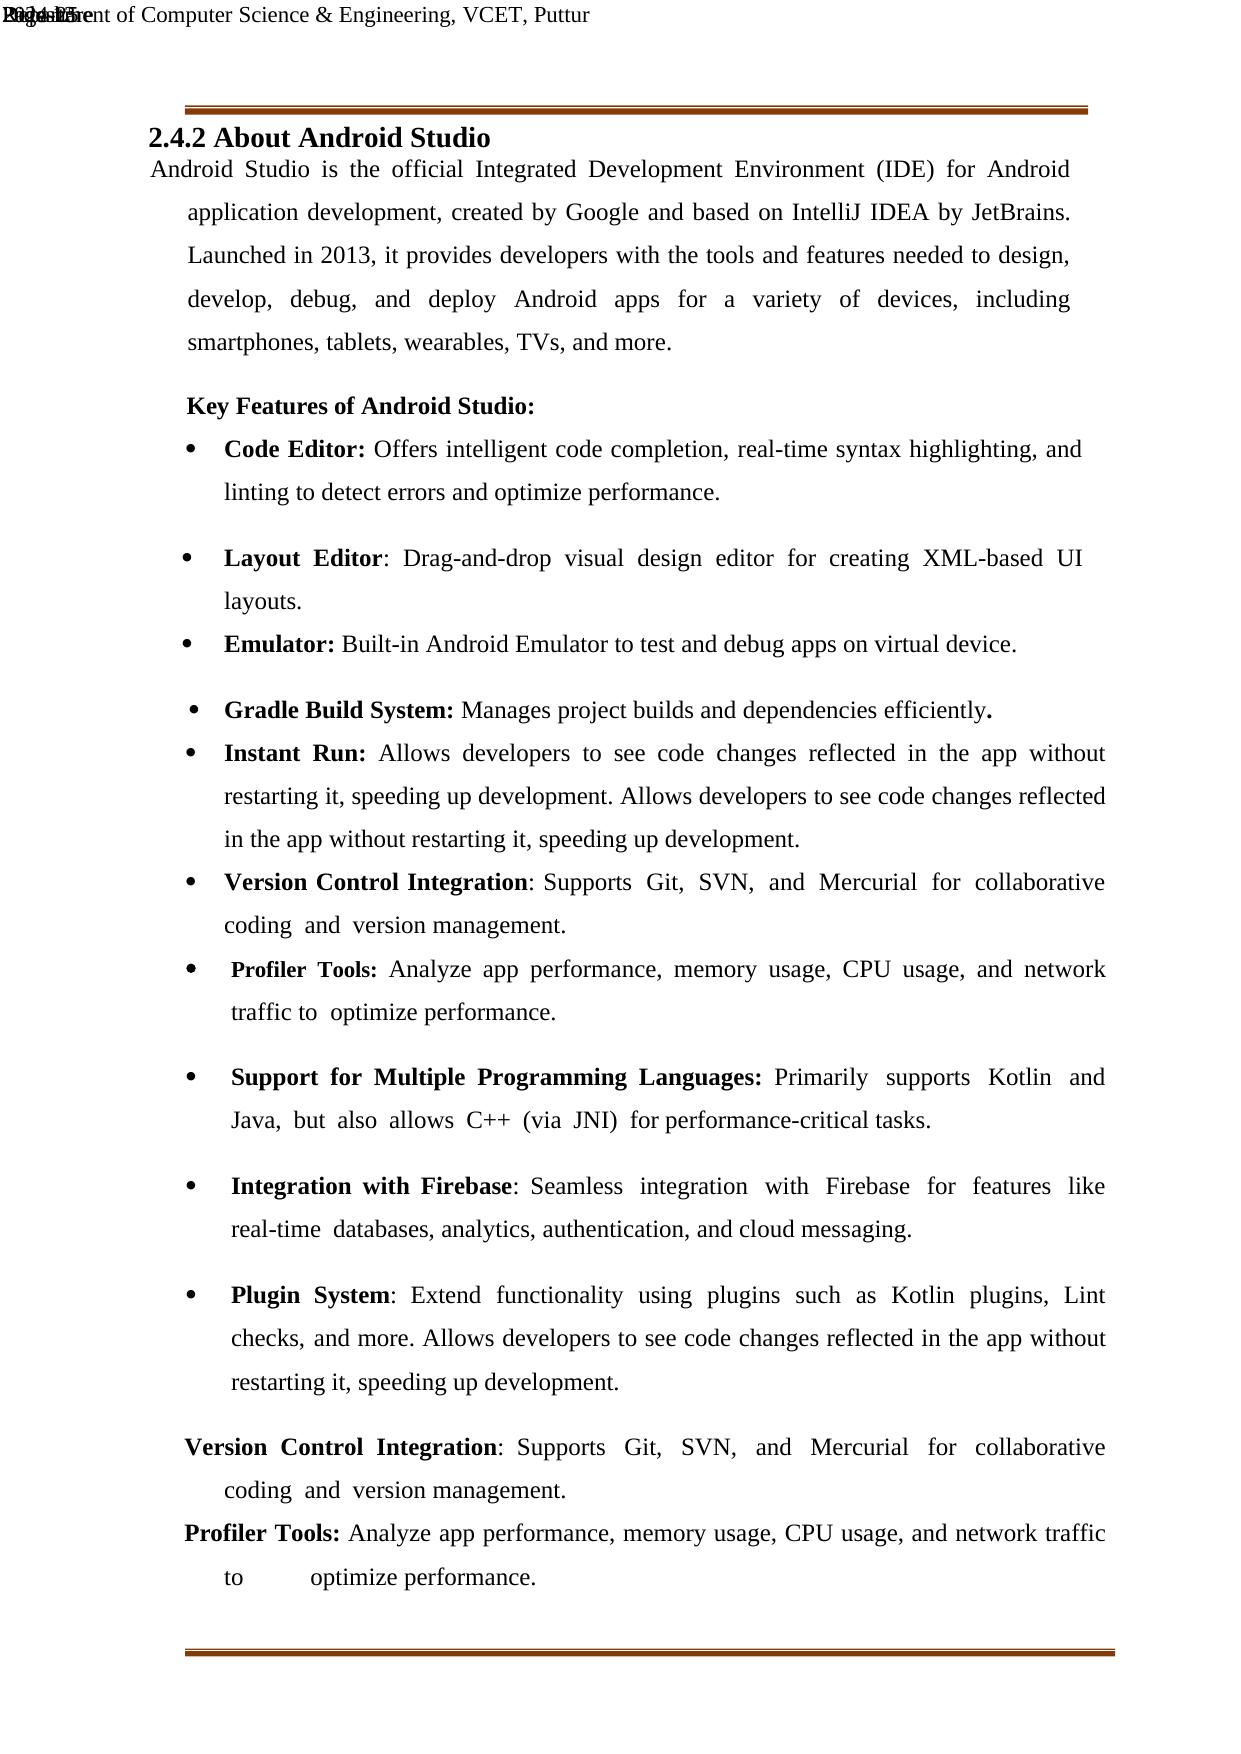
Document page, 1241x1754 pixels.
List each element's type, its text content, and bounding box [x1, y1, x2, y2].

subtitle Version Control Integration: Supports Git, SVN, and Mercurial for collaborative coding and version management. [186, 867, 1106, 939]
text Android Studio is the official Integrated Development Environment (IDE) for Android application development, created by Google and based on IntelliJ IDEA by JetBrains. Launched in 2013, it provides developers with the tools and features needed to design, develop, debug, and deploy Android apps for a variety of devices, including smartphones, tablets, wearables, TVs, and more. [150, 154, 1071, 356]
list Code Editor: Offers intelligent code completion, real-time syntax highlighting, and linting to detect errors and optimize performance. [186, 434, 1083, 506]
subtitle Emulator: Built-in Android Emulator to test and debug apps on virtual device. [183, 629, 1083, 658]
subtitle Instant Run: Allows developers to see code changes reflected in the app without restarting it, speeding up development. Allows developers to see code changes reflected in the app without restarting it, speeding up development. [186, 738, 1106, 853]
subtitle Layout Editor: Drag-and-drop visual design editor for creating XML-based UI layouts. [183, 543, 1083, 615]
subtitle Integration with Firebase: Seamless integration with Firebase for features like real-time databases, analytics, authentication, and cloud messaging. [187, 1171, 1106, 1243]
text Profiler Tools: Analyze app performance, memory usage, CPU usage, and network traffic to optimize performance. [184, 1518, 1106, 1590]
subtitle Gradle Build System: Manages project builds and dependencies efficiently. [189, 695, 1083, 724]
text 2.4.2 About Android Studio [148, 121, 1094, 154]
subtitle Version Control Integration: Supports Git, SVN, and Mercurial for collaborative coding and version management. [184, 1432, 1106, 1504]
subtitle Key Features of Android Studio: [111, 391, 1115, 419]
list Profiler Tools: Analyze app performance, memory usage, CPU usage, and network traffic to optimize performance. [187, 954, 1106, 1026]
subtitle Support for Multiple Programming Languages: Primarily supports Kotlin and Java, but also allows C++ (via JNI) for performance-critical tasks. [187, 1062, 1106, 1134]
subtitle Plugin System: Extend functionality using plugins such as Kotlin plugins, Lint checks, and more. Allows developers to see code changes reflected in the app without restarting it, speeding up development. [187, 1280, 1106, 1395]
